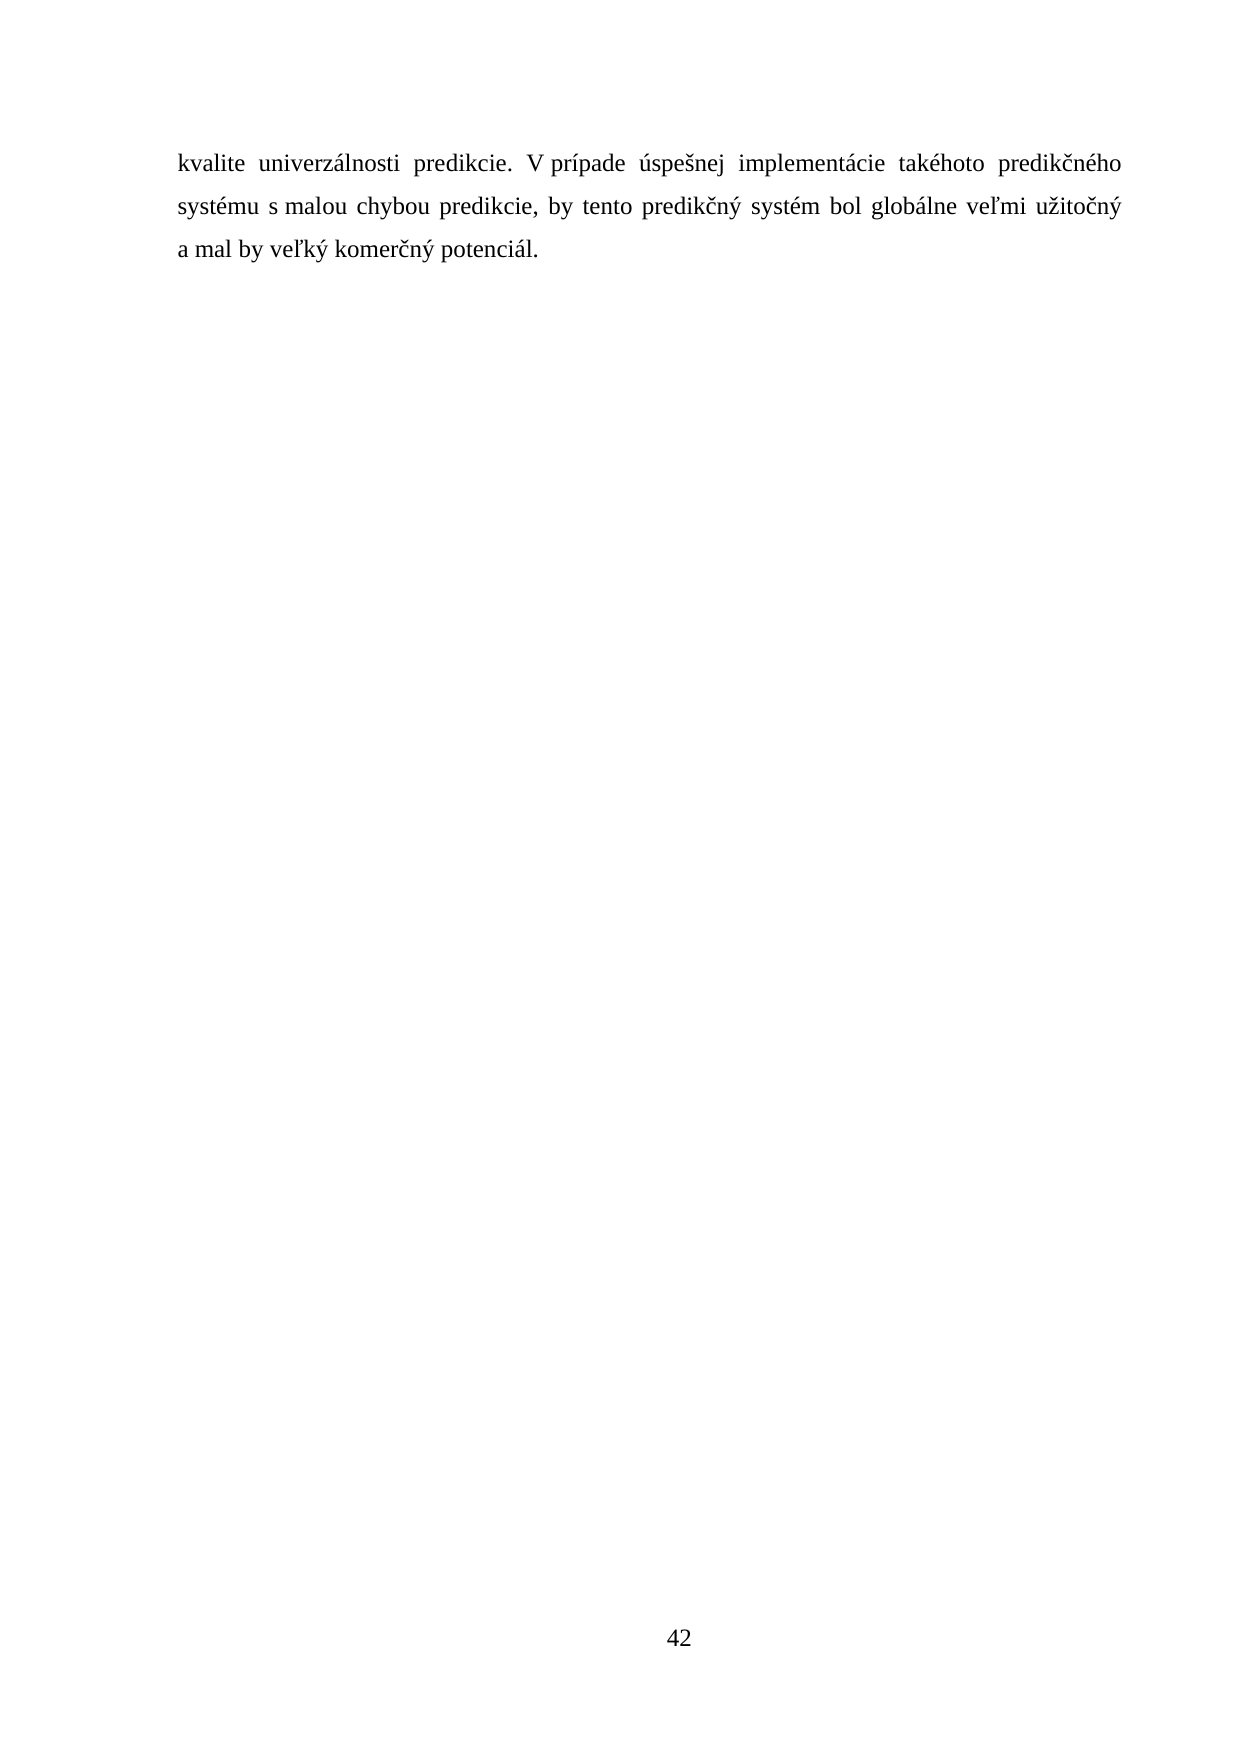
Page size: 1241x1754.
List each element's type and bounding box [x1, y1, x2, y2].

text [177, 148, 1122, 263]
